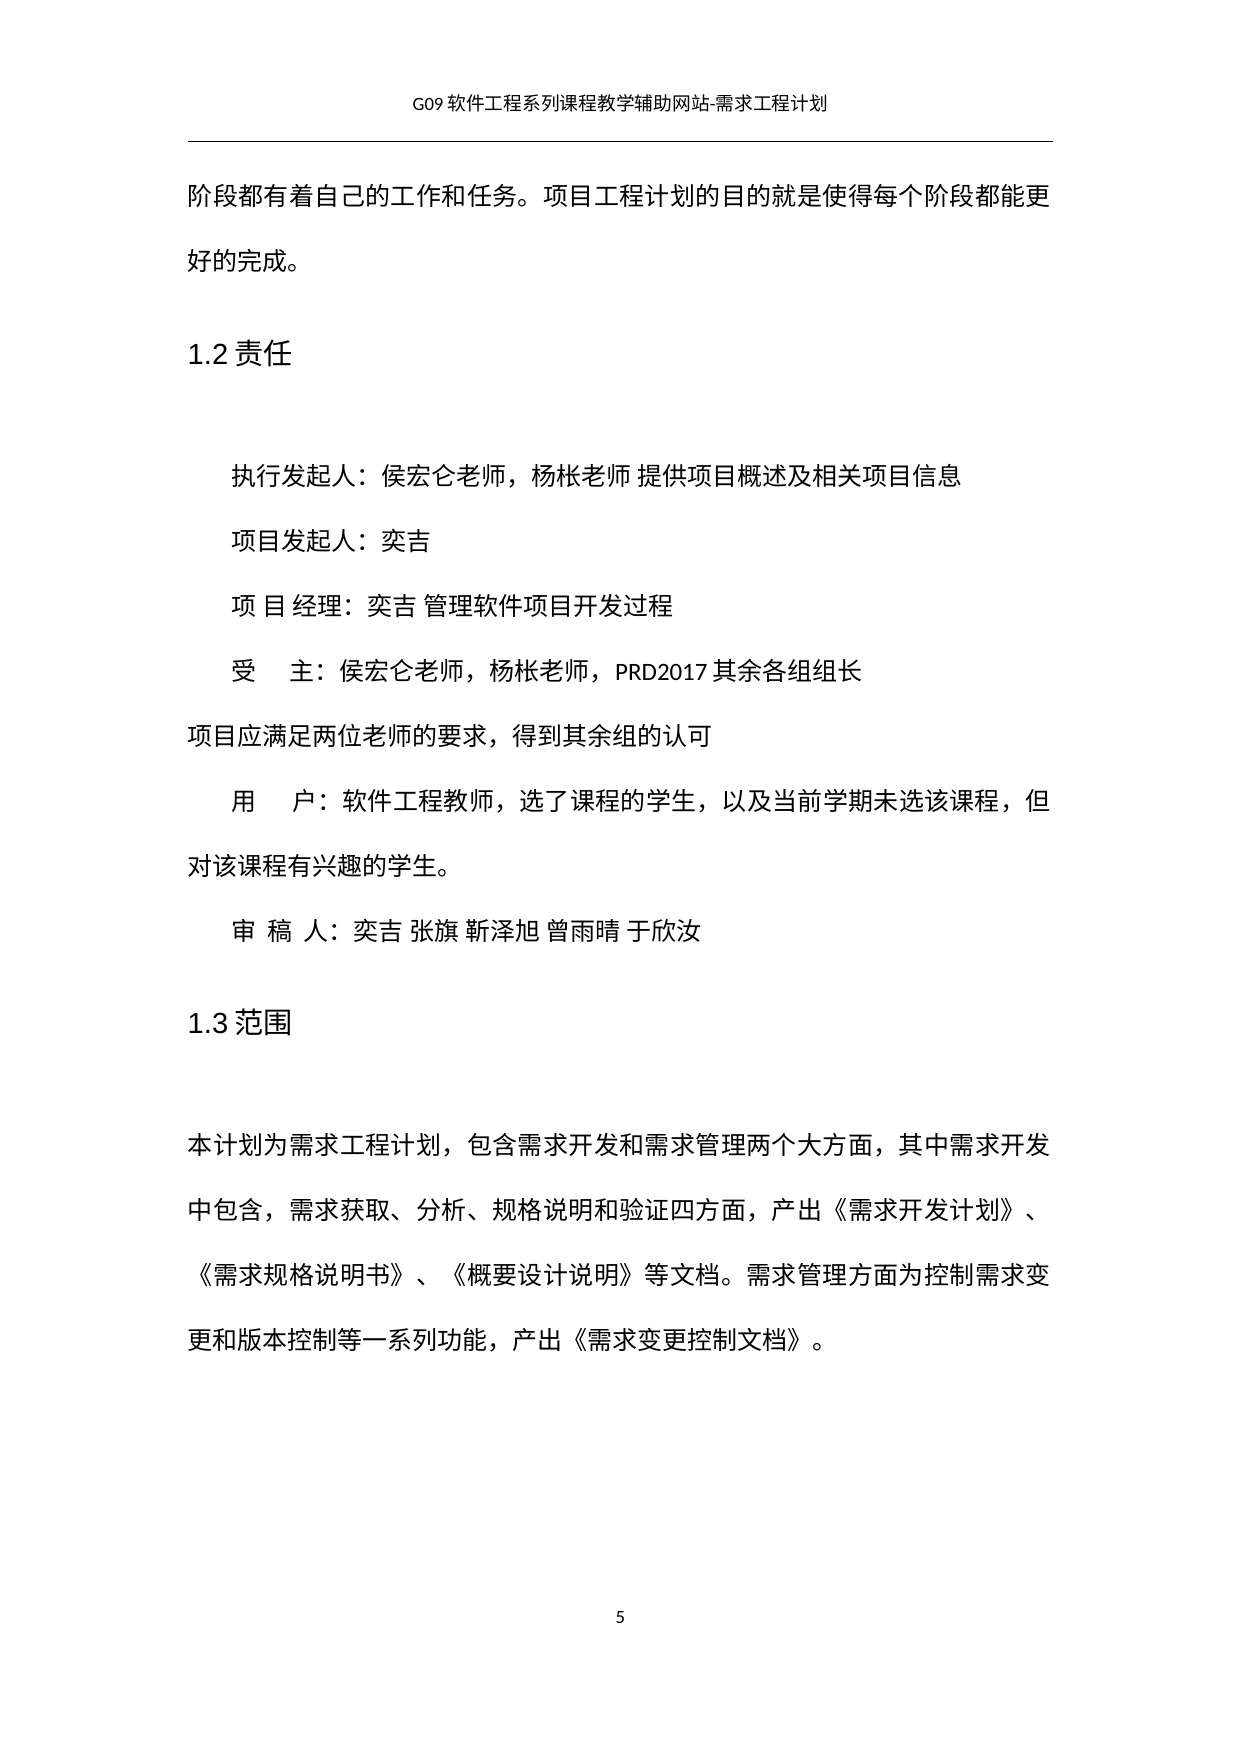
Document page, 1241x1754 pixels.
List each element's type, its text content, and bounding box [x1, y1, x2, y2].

text 本计划为需求工程计划，包含需求开发和需求管理两个大方面，其中需求开发中包含，需求获取、分析、规格说明和验证四方面，产出《需求开发计划》、《需求规格说明书》、《概要设计说明》等文档。需求管理方面为控制需求变更和版本控制等一系列功能，产出《需求变更控制文档》。 [187, 1111, 1053, 1371]
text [187, 162, 1053, 292]
subtitle 1.3范围 [187, 989, 1053, 1054]
text 受 主：侯宏仑老师，杨枨老师，PRD2017其余各组组长 [187, 637, 1053, 702]
text 执行发起人：侯宏仑老师，杨枨老师 提供项目概述及相关项目信息 [187, 442, 1053, 507]
text 项目应满足两位老师的要求，得到其余组的认可 [187, 702, 1053, 767]
text 项 目 经理：奕吉 管理软件项目开发过程 [187, 572, 1053, 637]
text 用 户：软件工程教师，选了课程的学生，以及当前学期未选该课程，但对该课程有兴趣的学生。 [187, 767, 1053, 897]
text 项目发起人：奕吉 [187, 507, 1053, 572]
subtitle 1.2责任 [187, 319, 1053, 384]
text 审 稿 人：奕吉 张旗 靳泽旭 曾雨晴 于欣汝 [187, 897, 1053, 962]
